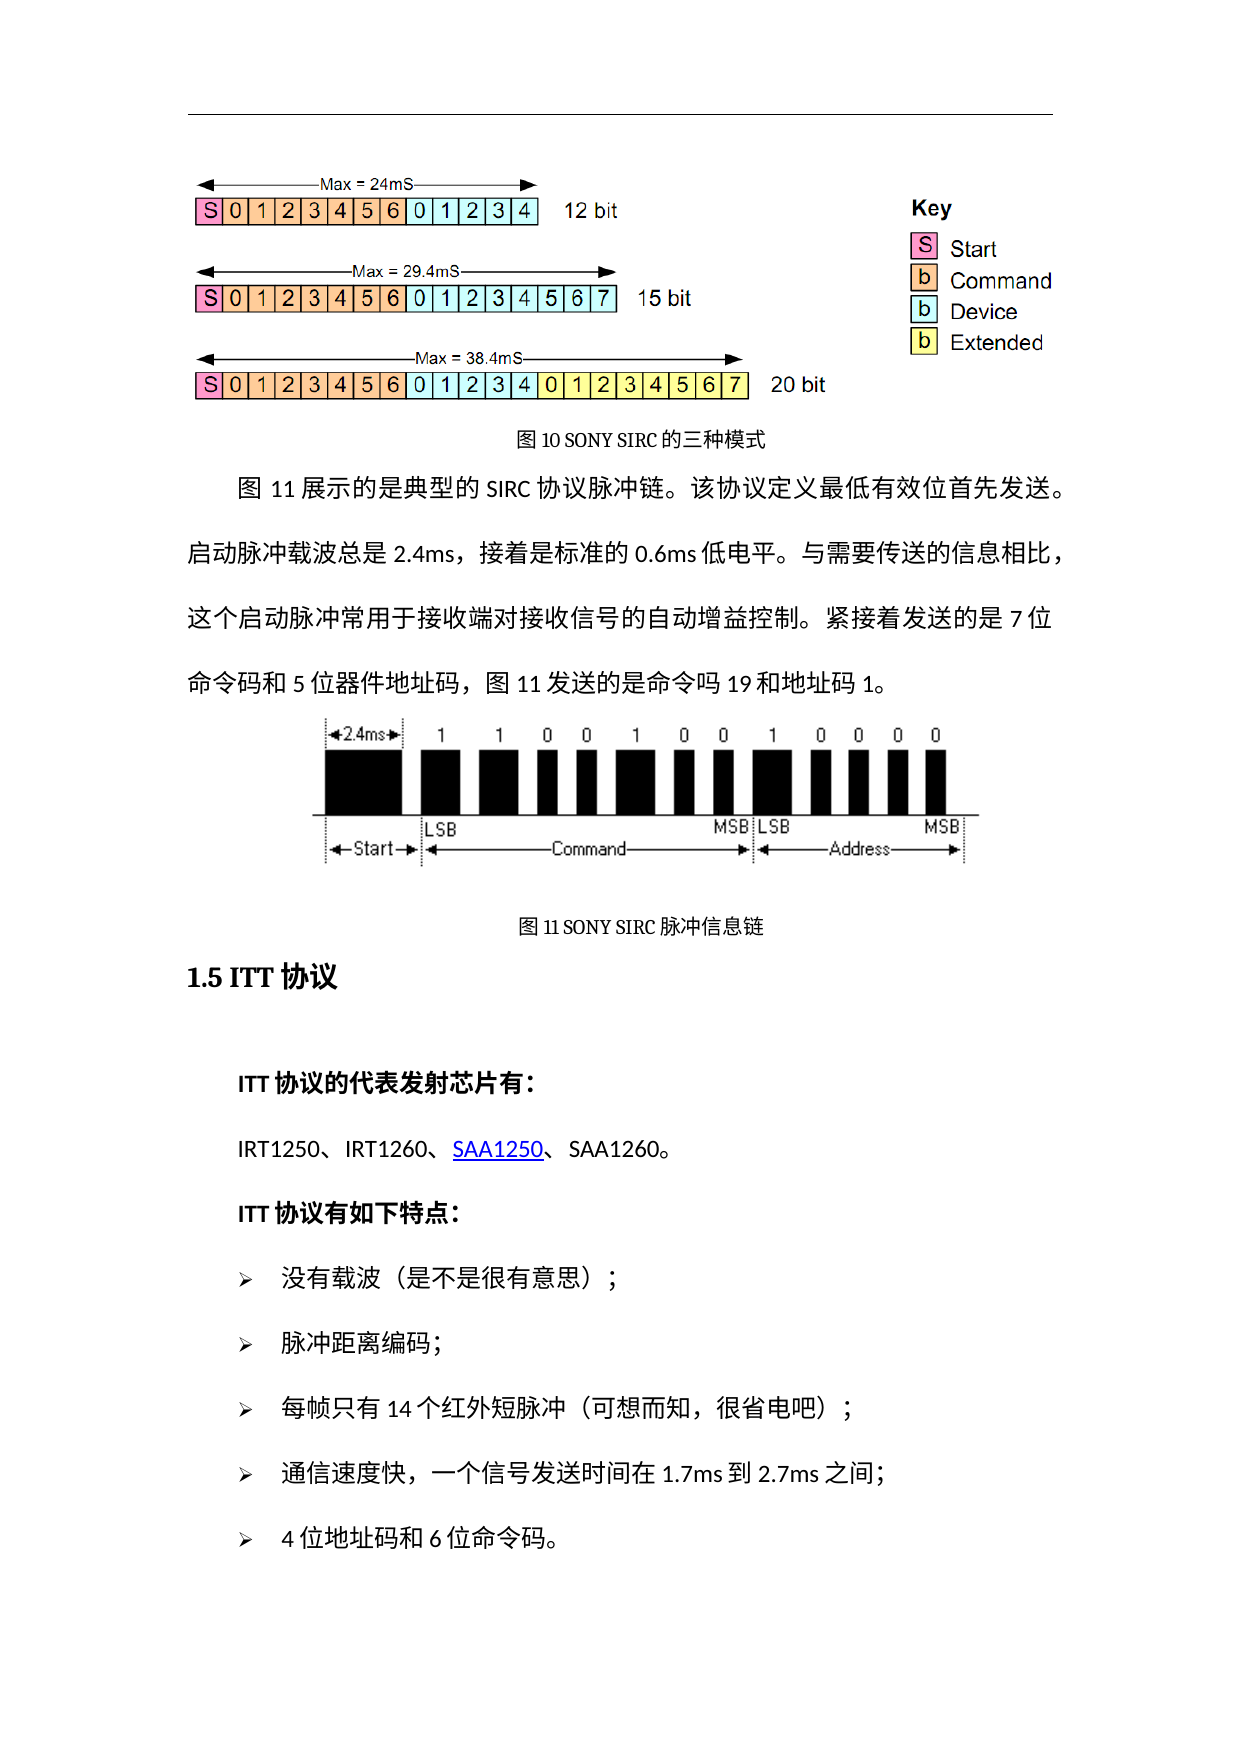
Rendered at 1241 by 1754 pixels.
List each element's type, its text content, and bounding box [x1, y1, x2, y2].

text 图 11展示的是典型的SIRC协议脉冲链。该协议定义最低有效位首先发送。启动脉冲载波总是2.4ms，接着是标准的0.6ms低电平。与需要传送的信息相比，这个启动脉冲常用于接收端对接收信号的自动增益控制。紧接着发送的是7位命令码和5位器件地址码，图 11发送的是命令吗19和地址码1。 [187, 454, 1053, 714]
text ITT协议有如下特点： [187, 1179, 1053, 1244]
subtitle 1.5 ITT协议 [187, 942, 1053, 1007]
list 通信速度快，一个信号发送时间在1.7ms到2.7ms之间； [237, 1439, 1053, 1504]
text 图 10 SONY SIRC的三种模式 [187, 422, 1053, 454]
list 每帧只有14个红外短脉冲（可想而知，很省电吧）； [237, 1374, 1053, 1439]
list 4位地址码和6位命令码。 [237, 1504, 1053, 1569]
picture [188, 162, 1053, 409]
text IRT1250、IRT1260、SAA1250、SAA1260。 [187, 1114, 1053, 1179]
list 脉冲距离编码； [237, 1309, 1053, 1374]
text 图 11 SONY SIRC脉冲信息链 [187, 909, 1053, 942]
list 没有载波（是不是很有意思）； [237, 1244, 1053, 1309]
text ITT协议的代表发射芯片有： [187, 1049, 1053, 1114]
